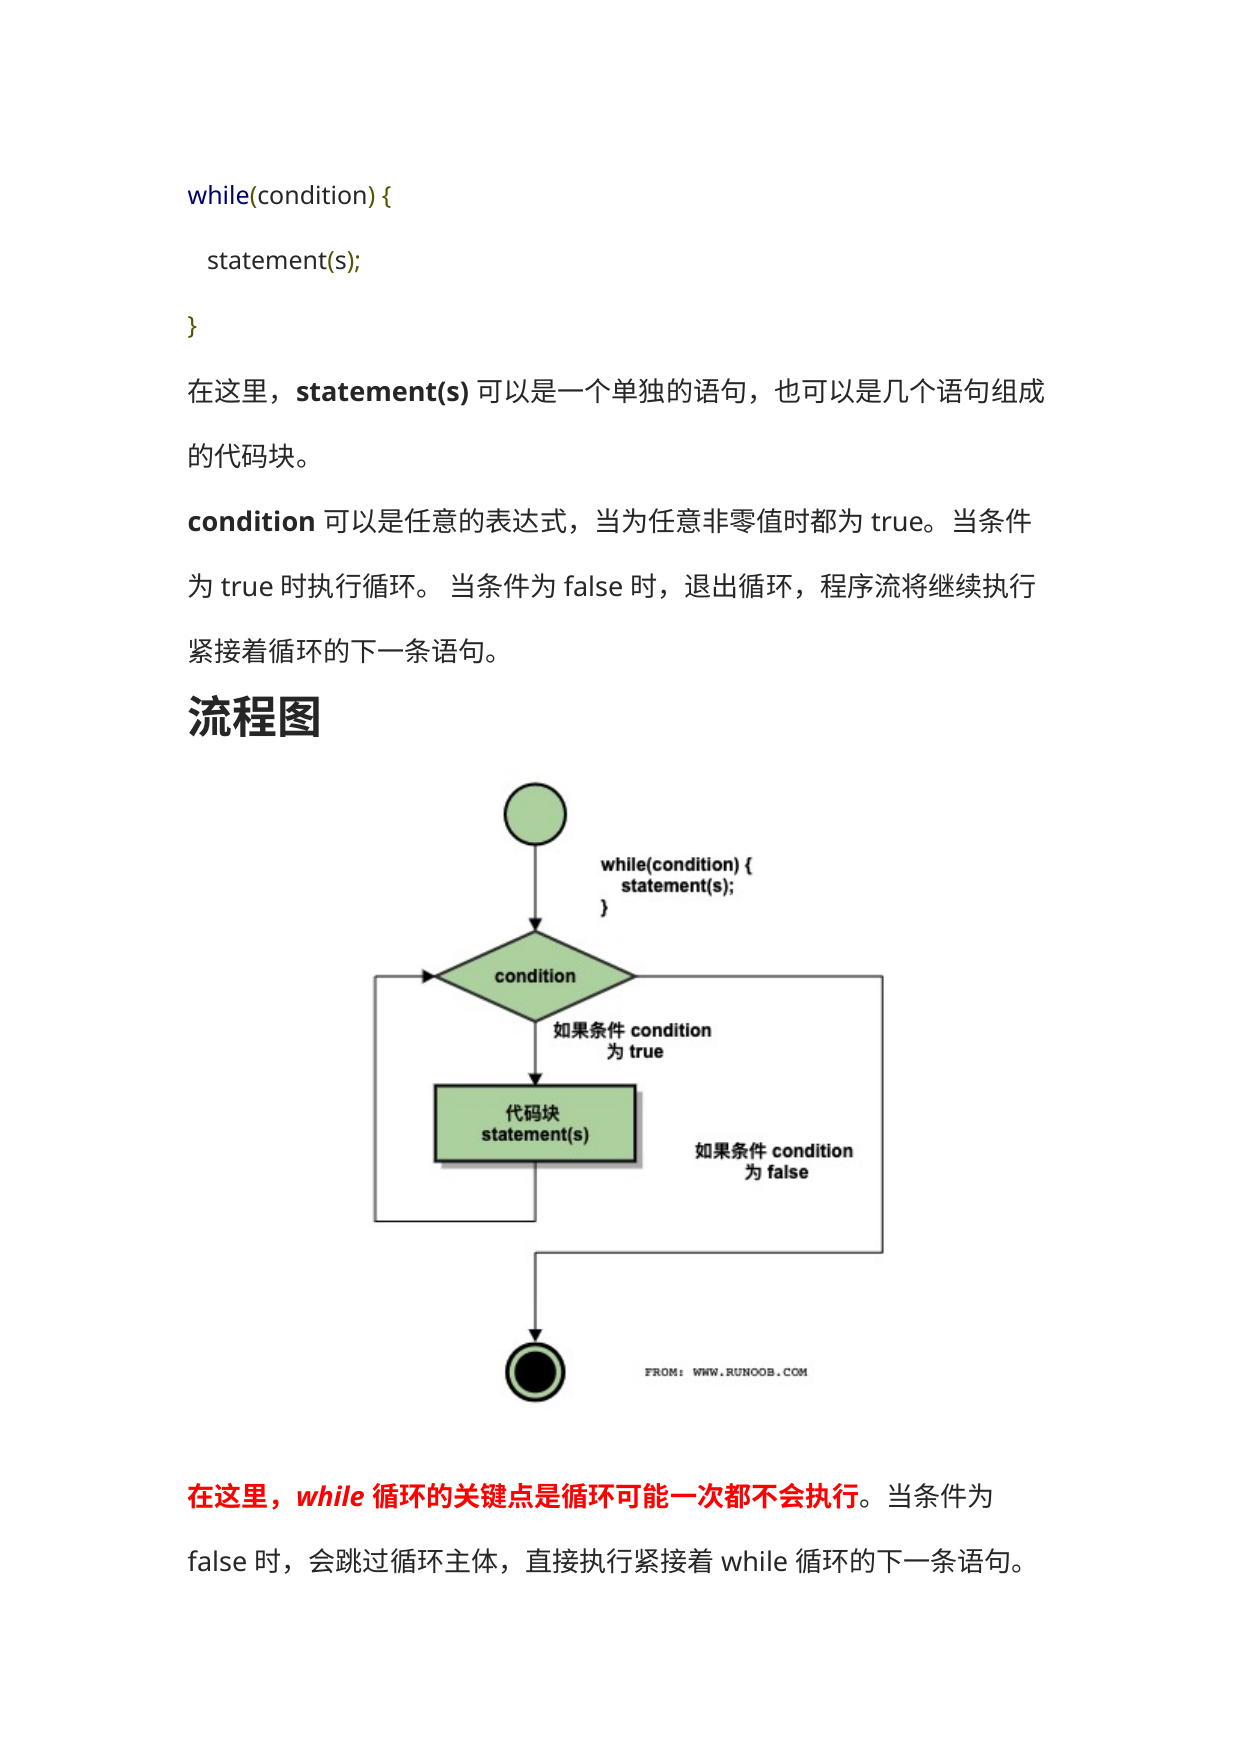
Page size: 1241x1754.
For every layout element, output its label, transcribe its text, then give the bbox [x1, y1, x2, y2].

text while(condition) { [187, 162, 1053, 227]
text 在这里，while 循环的关键点是循环可能一次都不会执行。当条件为false 时，会跳过循环主体，直接执行紧接着 while 循环的下一条语句。 [187, 1462, 1053, 1592]
text condition 可以是任意的表达式，当为任意非零值时都为 true。当条件为 true 时执行循环。 当条件为 false 时，退出循环，程序流将继续执行紧接着循环的下一条语句。 [187, 487, 1053, 682]
text } [187, 292, 1053, 357]
picture [308, 747, 932, 1444]
text 在这里，statement(s) 可以是一个单独的语句，也可以是几个语句组成的代码块。 [187, 357, 1053, 487]
text statement(s); [187, 227, 1053, 292]
text 流程图 [187, 682, 1053, 747]
